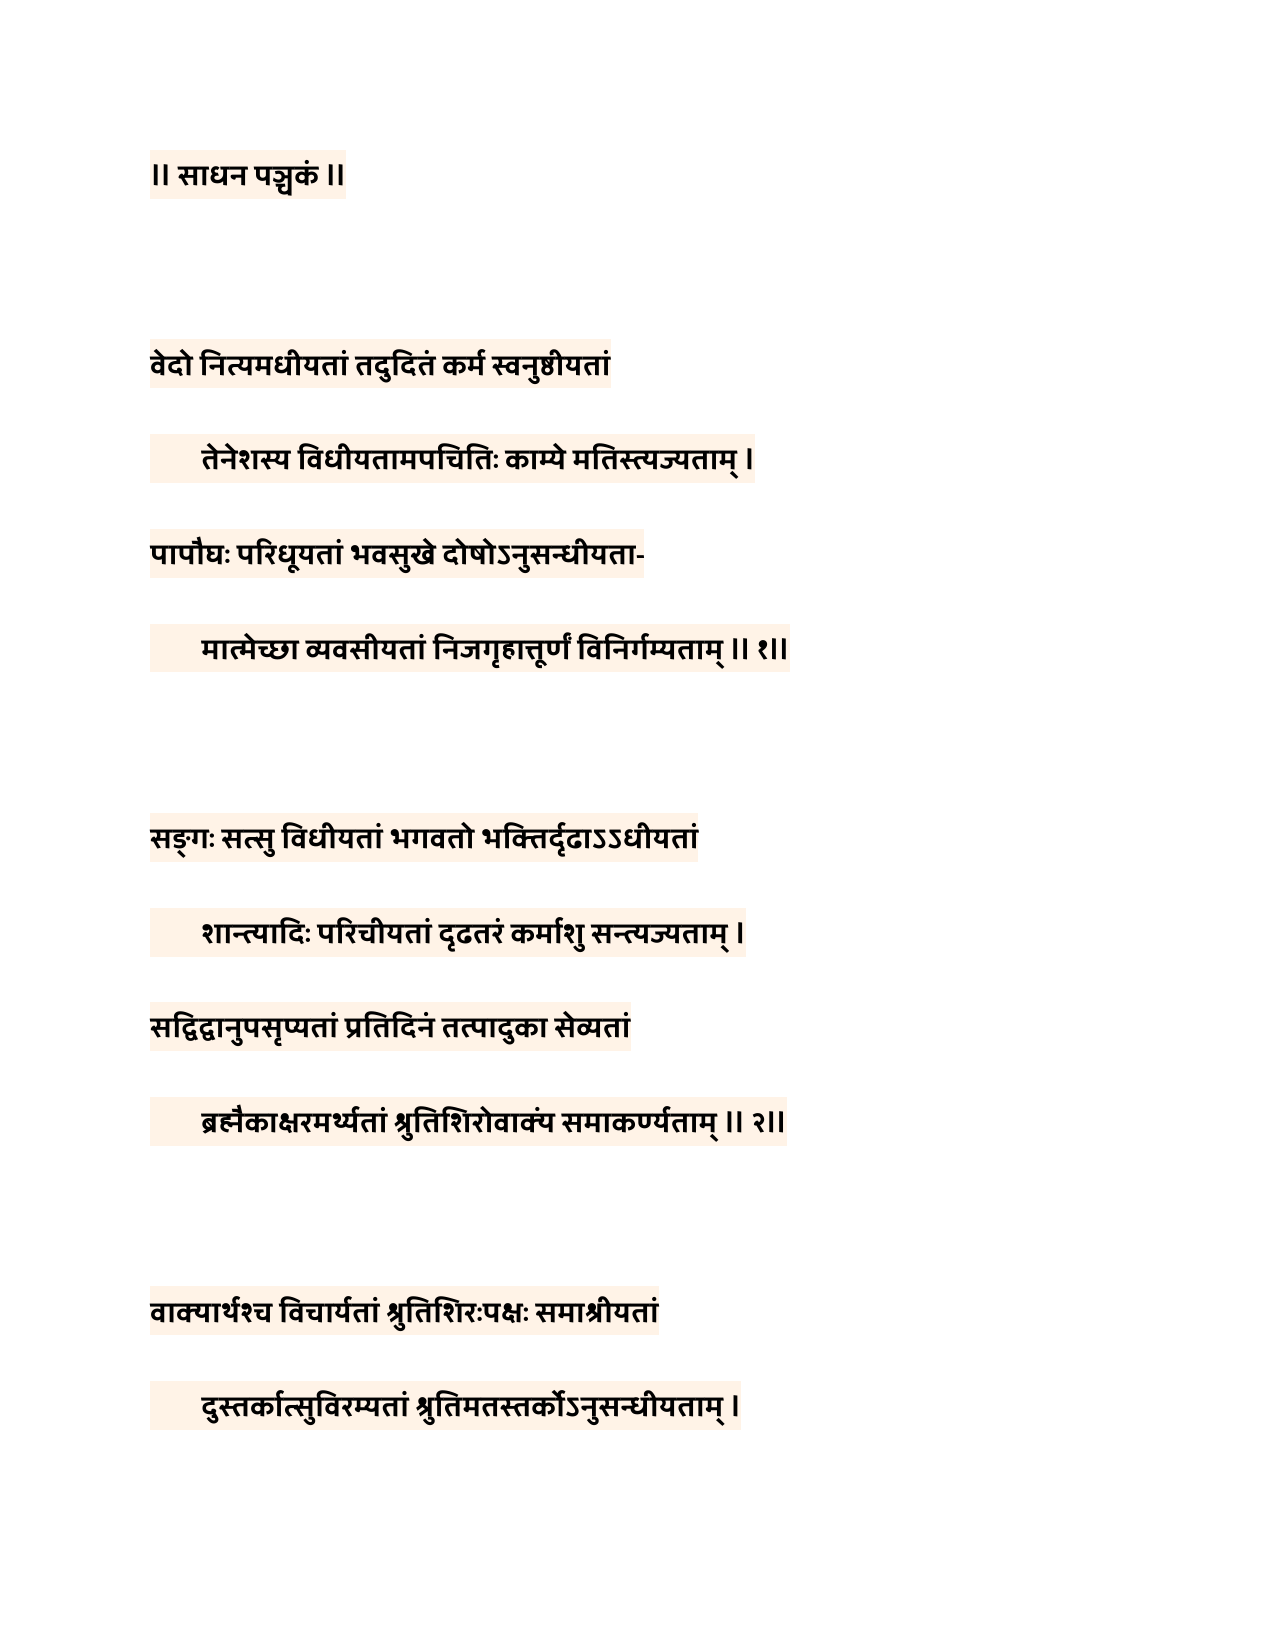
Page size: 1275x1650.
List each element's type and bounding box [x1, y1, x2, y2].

text [150, 150, 1125, 1430]
